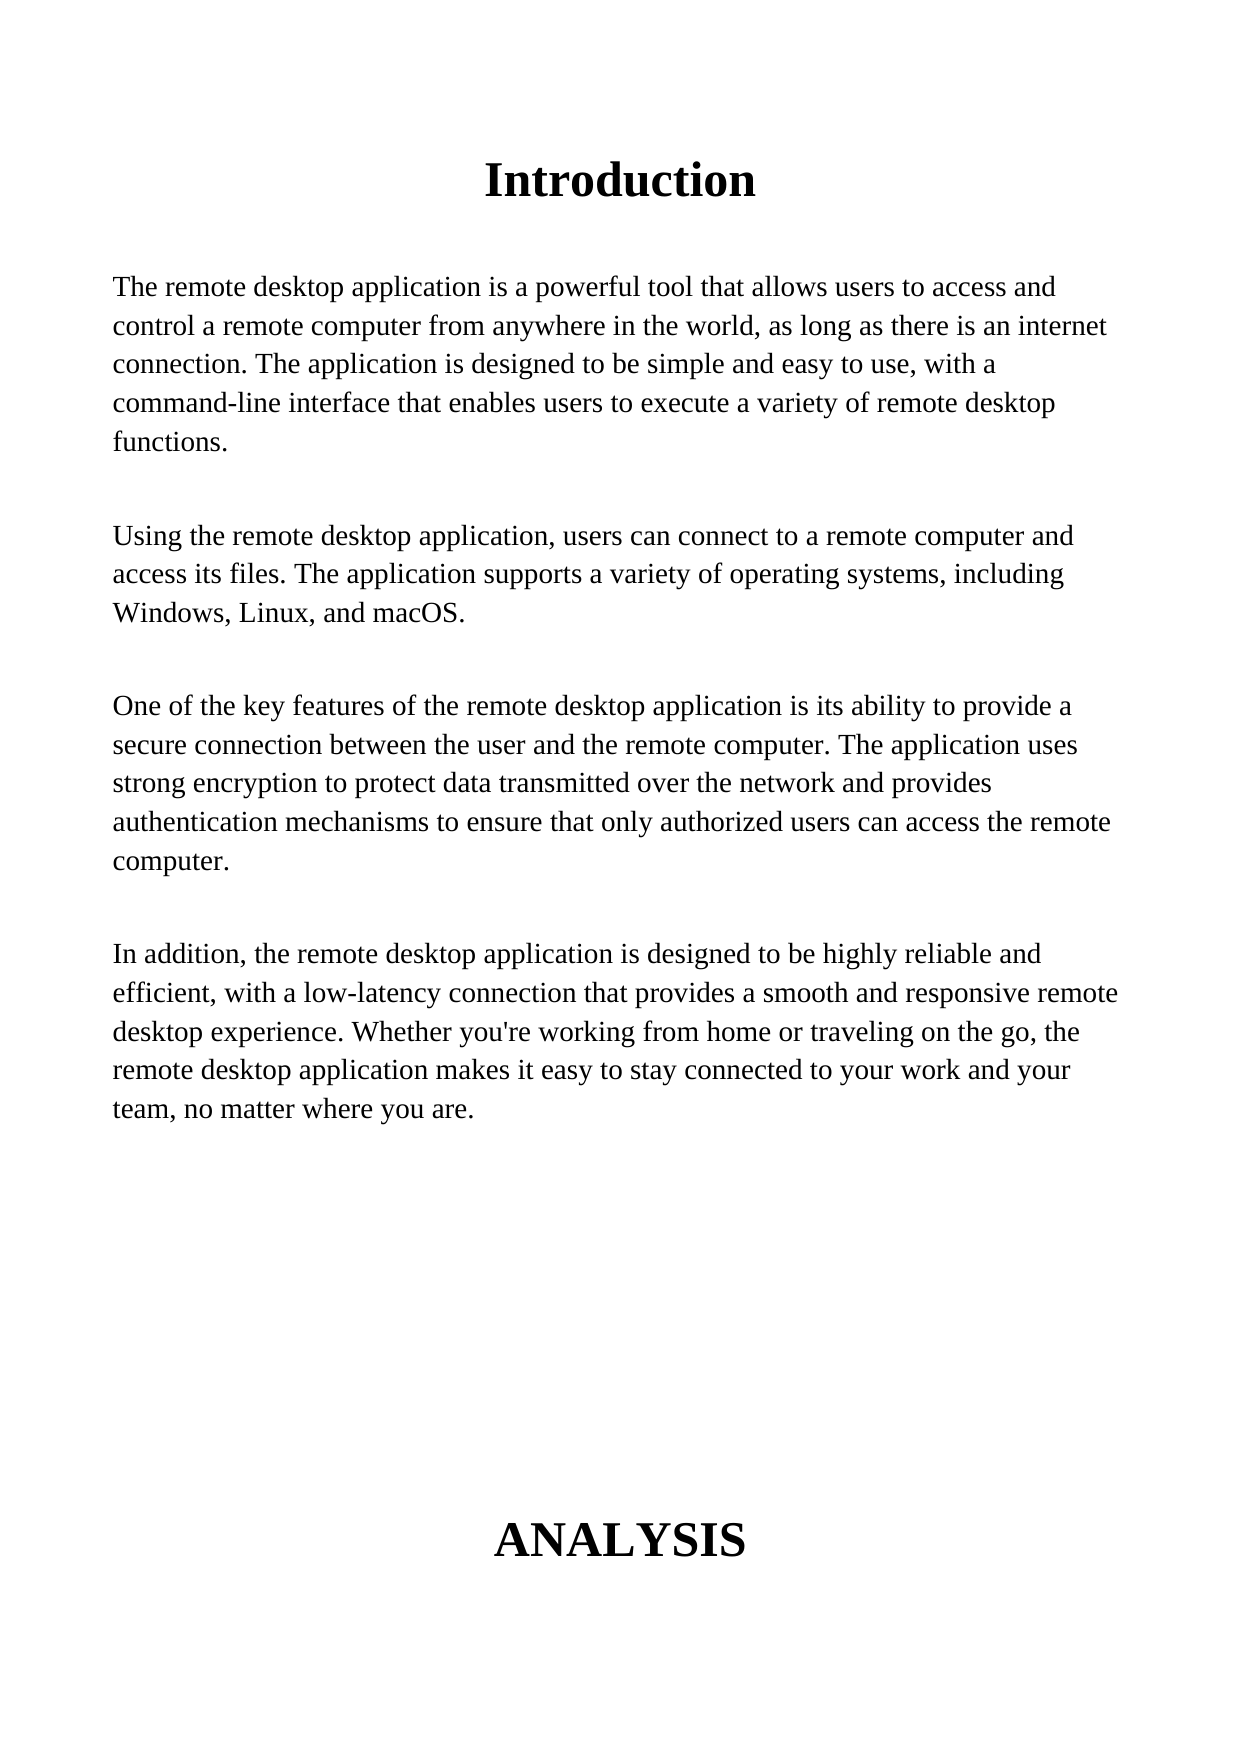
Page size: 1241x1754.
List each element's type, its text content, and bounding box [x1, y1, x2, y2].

text ANALYSIS [112, 1509, 1128, 1567]
text In addition, the remote desktop application is designed to be highly reliable and efficient, with a low-latency connection that provides a smooth and responsive remote desktop experience. Whether you're working from home or traveling on the go, the remote desktop application makes it easy to stay connected to your work and your team, no matter where you are. [112, 937, 1128, 1124]
text One of the key features of the remote desktop application is its ability to provide a secure connection between the user and the remote computer. The application uses strong encryption to protect data transmitted over the network and provides authentication mechanisms to ensure that only authorized users can access the remote computer. [112, 688, 1128, 876]
text Introduction [112, 150, 1128, 207]
text Using the remote desktop application, users can connect to a remote computer and access its files. The application supports a variety of operating systems, including Windows, Linux, and macOS. [112, 518, 1128, 628]
text The remote desktop application is a powerful tool that allows users to access and control a remote computer from anywhere in the world, as long as there is an internet connection. The application is designed to be simple and easy to use, with a command-line interface that enables users to execute a variety of remote desktop functions. [112, 269, 1128, 457]
